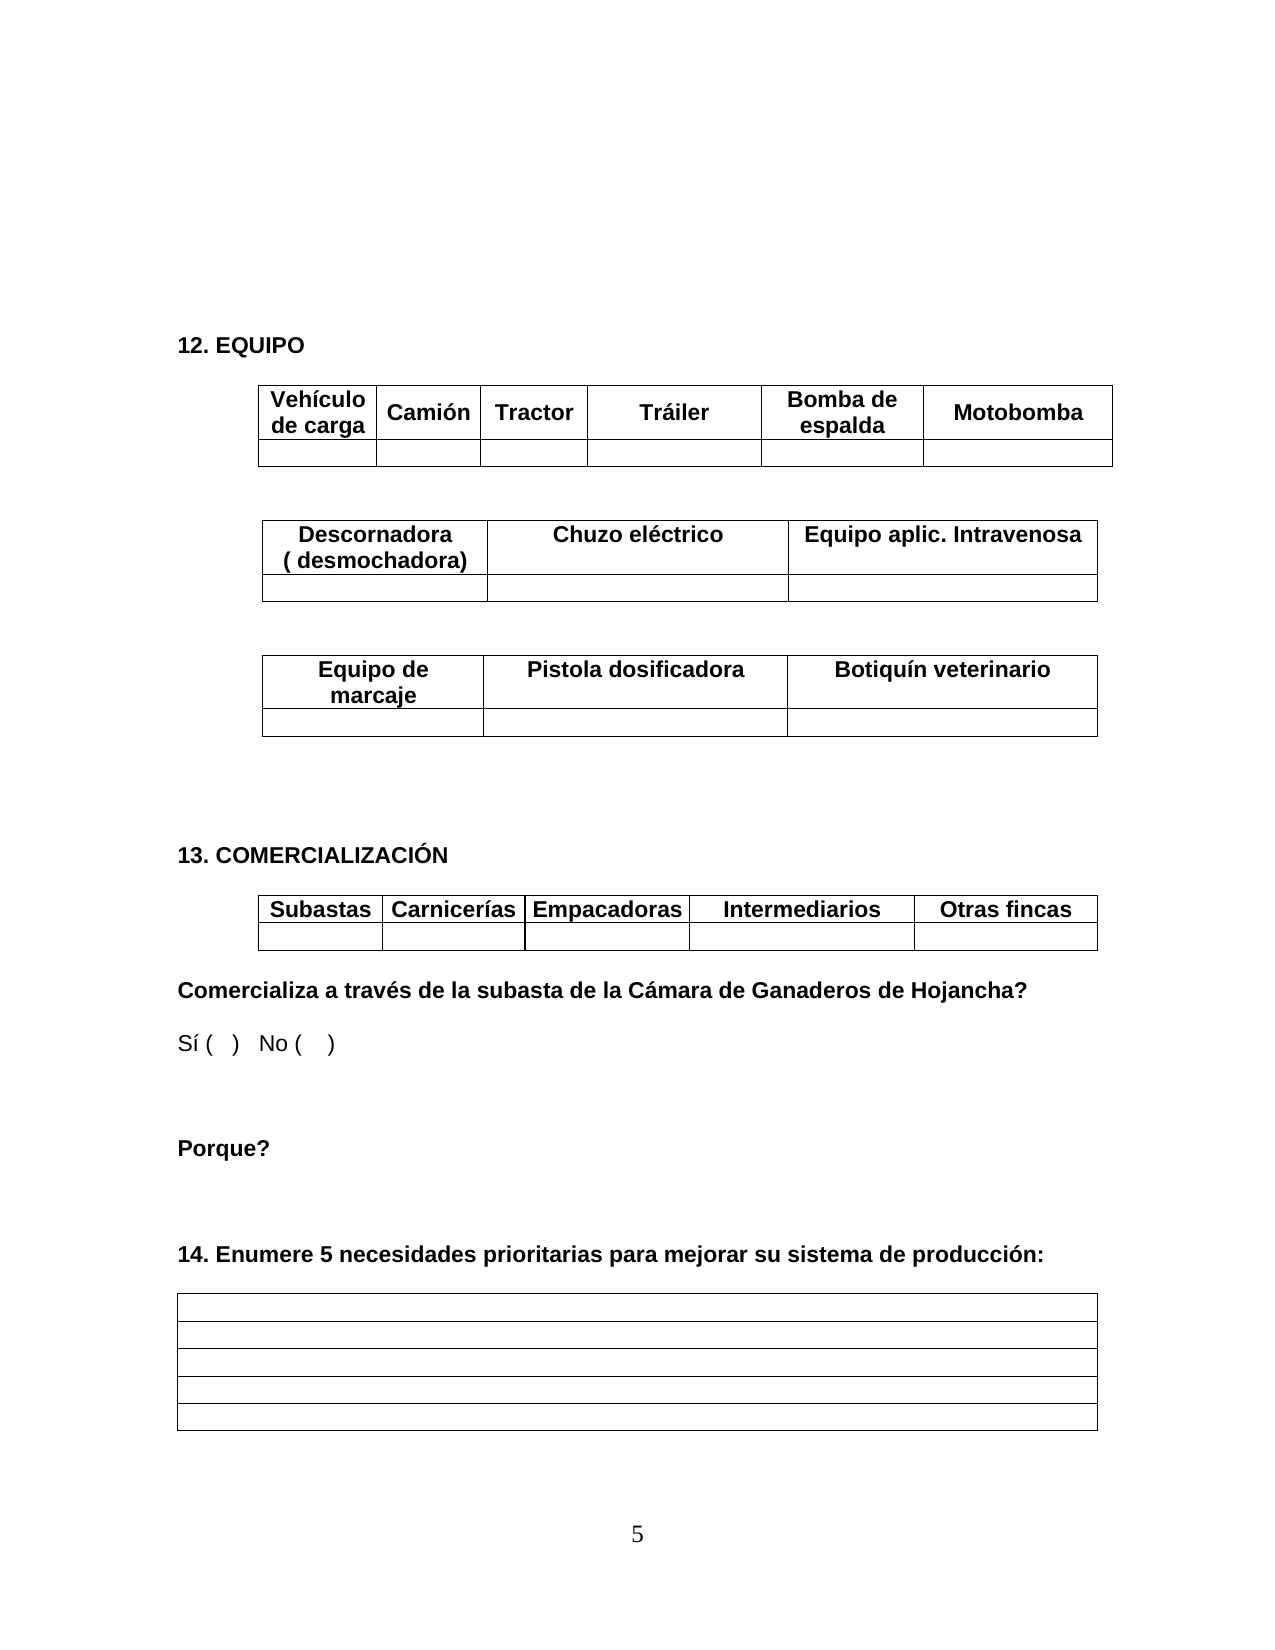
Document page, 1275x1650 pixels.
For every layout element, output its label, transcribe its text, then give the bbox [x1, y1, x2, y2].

table_header Intermediarios [690, 896, 914, 922]
table_cell [377, 440, 480, 466]
table_cell [915, 923, 1097, 950]
table_cell [263, 709, 483, 736]
text 12. EQUIPO [177, 332, 1098, 358]
table_header Carnicerías [383, 896, 524, 922]
table_cell [526, 923, 689, 950]
table_header Equipo aplic. Intravenosa [789, 521, 1097, 573]
text Comercializa a través de la subasta de la Cámara de Ganaderos de Hojancha? [177, 977, 1098, 1003]
table_header Tráiler [588, 386, 761, 438]
table_cell [178, 1404, 1097, 1430]
table_header Motobomba [924, 386, 1112, 438]
table_cell [762, 440, 923, 466]
table_cell [788, 709, 1097, 736]
table_header Botiquín veterinario [788, 656, 1097, 708]
text 13. COMERCIALIZACIÓN [177, 842, 1098, 868]
table_cell [383, 923, 524, 950]
table_cell [484, 709, 787, 736]
table_header Camión [377, 386, 480, 438]
table_cell [789, 575, 1097, 601]
table_header Otras fincas [915, 896, 1097, 922]
table_cell [481, 440, 587, 466]
table_header Pistola dosificadora [484, 656, 787, 708]
table_header Equipo de marcaje [263, 656, 483, 708]
table_header Bomba de espalda [762, 386, 923, 438]
table_cell [259, 440, 376, 466]
table_header Empacadoras [526, 896, 689, 922]
table_cell [178, 1322, 1097, 1348]
table_header Vehículo de carga [259, 386, 376, 438]
text Porque? [177, 1135, 1098, 1162]
table_cell [259, 923, 382, 950]
text 14. Enumere 5 necesidades prioritarias para mejorar su sistema de producción: [177, 1241, 1098, 1267]
table_header Chuzo eléctrico [488, 521, 788, 573]
table_cell [488, 575, 788, 601]
table_cell [690, 923, 914, 950]
table_cell [924, 440, 1112, 466]
table_header [178, 1294, 1097, 1321]
text Sí ( ) No ( ) [177, 1030, 1098, 1056]
table_cell [263, 575, 487, 601]
table_cell [178, 1377, 1097, 1403]
table_cell [588, 440, 761, 466]
table_cell [178, 1349, 1097, 1376]
table_header Tractor [481, 386, 587, 438]
table_header Subastas [259, 896, 382, 922]
table_header Descornadora ( desmochadora) [263, 521, 487, 573]
